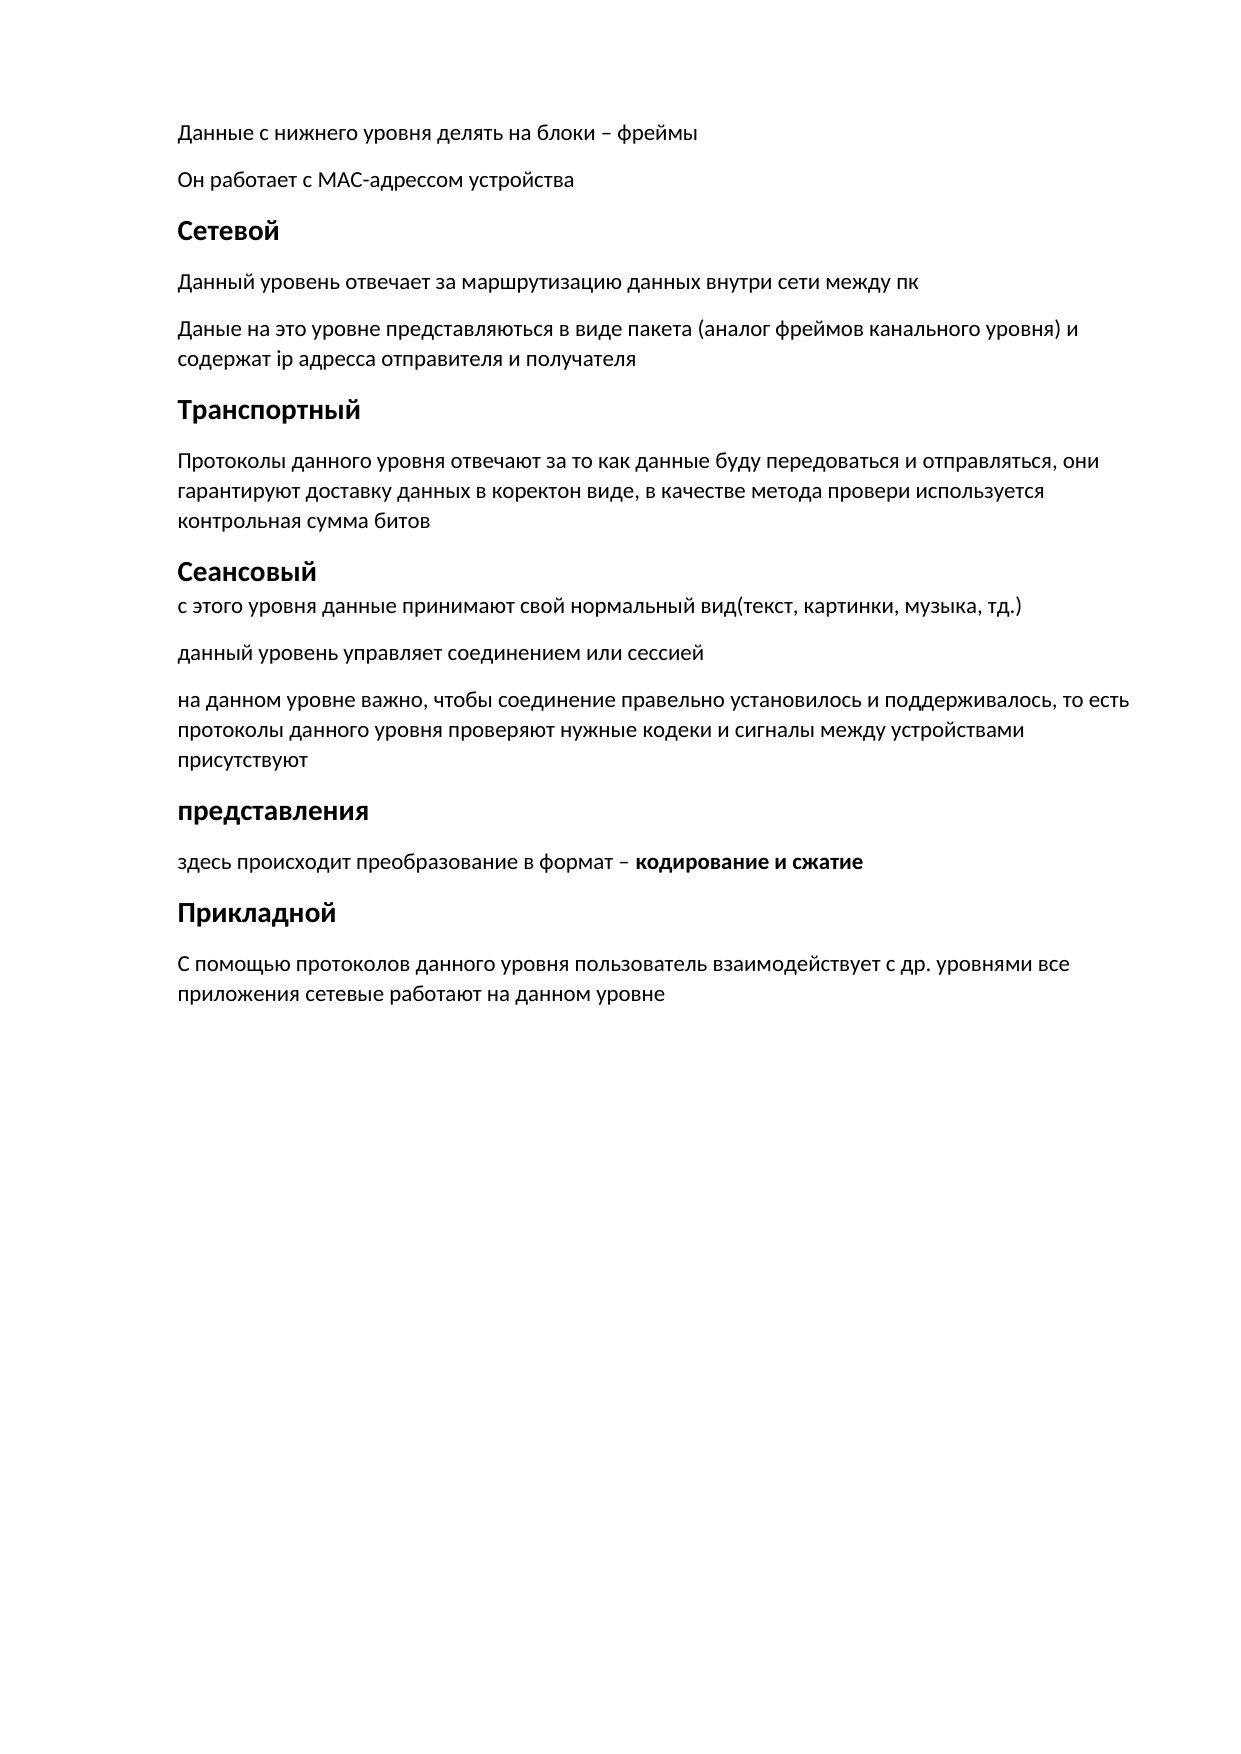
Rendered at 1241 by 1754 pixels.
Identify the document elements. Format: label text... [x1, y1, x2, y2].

text Протоколы данного уровня отвечают за то как данные буду передоваться и отправляться, они гарантируют доставку данных в коректон виде, в качестве метода провери используется контрольная сумма битов [177, 446, 1152, 534]
text Транспортный [177, 391, 1152, 427]
text Даные на это уровне представляються в виде пакета (аналог фреймов канального уровня) и содержат ip адресса отправителя и получателя [177, 314, 1152, 372]
text на данном уровне важно, чтобы соединение правельно установилось и поддерживалось, то есть протоколы данного уровня проверяют нужные кодеки и сигналы между устройствами присутствуют [177, 685, 1152, 773]
text данный уровень управляет соединением или сессией [177, 638, 1152, 666]
text здесь происходит преобразование в формат – кодирование и сжатие [177, 847, 1152, 875]
text Сеансовый с этого уровня данные принимают свой нормальный вид(текст, картинки, музыка, тд.) [177, 553, 1152, 619]
text представления [177, 792, 1152, 828]
text Данный уровень отвечает за маршрутизацию данных внутри сети между пк [177, 267, 1152, 295]
text С помощью протоколов данного уровня пользователь взаимодействует с др. уровнями все приложения сетевые работают на данном уровне [177, 949, 1152, 1007]
text Сетевой [177, 212, 1152, 247]
text Прикладной [177, 894, 1152, 930]
text Данные с нижнего уровня делять на блоки – фреймы [177, 118, 1152, 146]
text Он работает с MAC-адрессом устройства [177, 165, 1152, 193]
